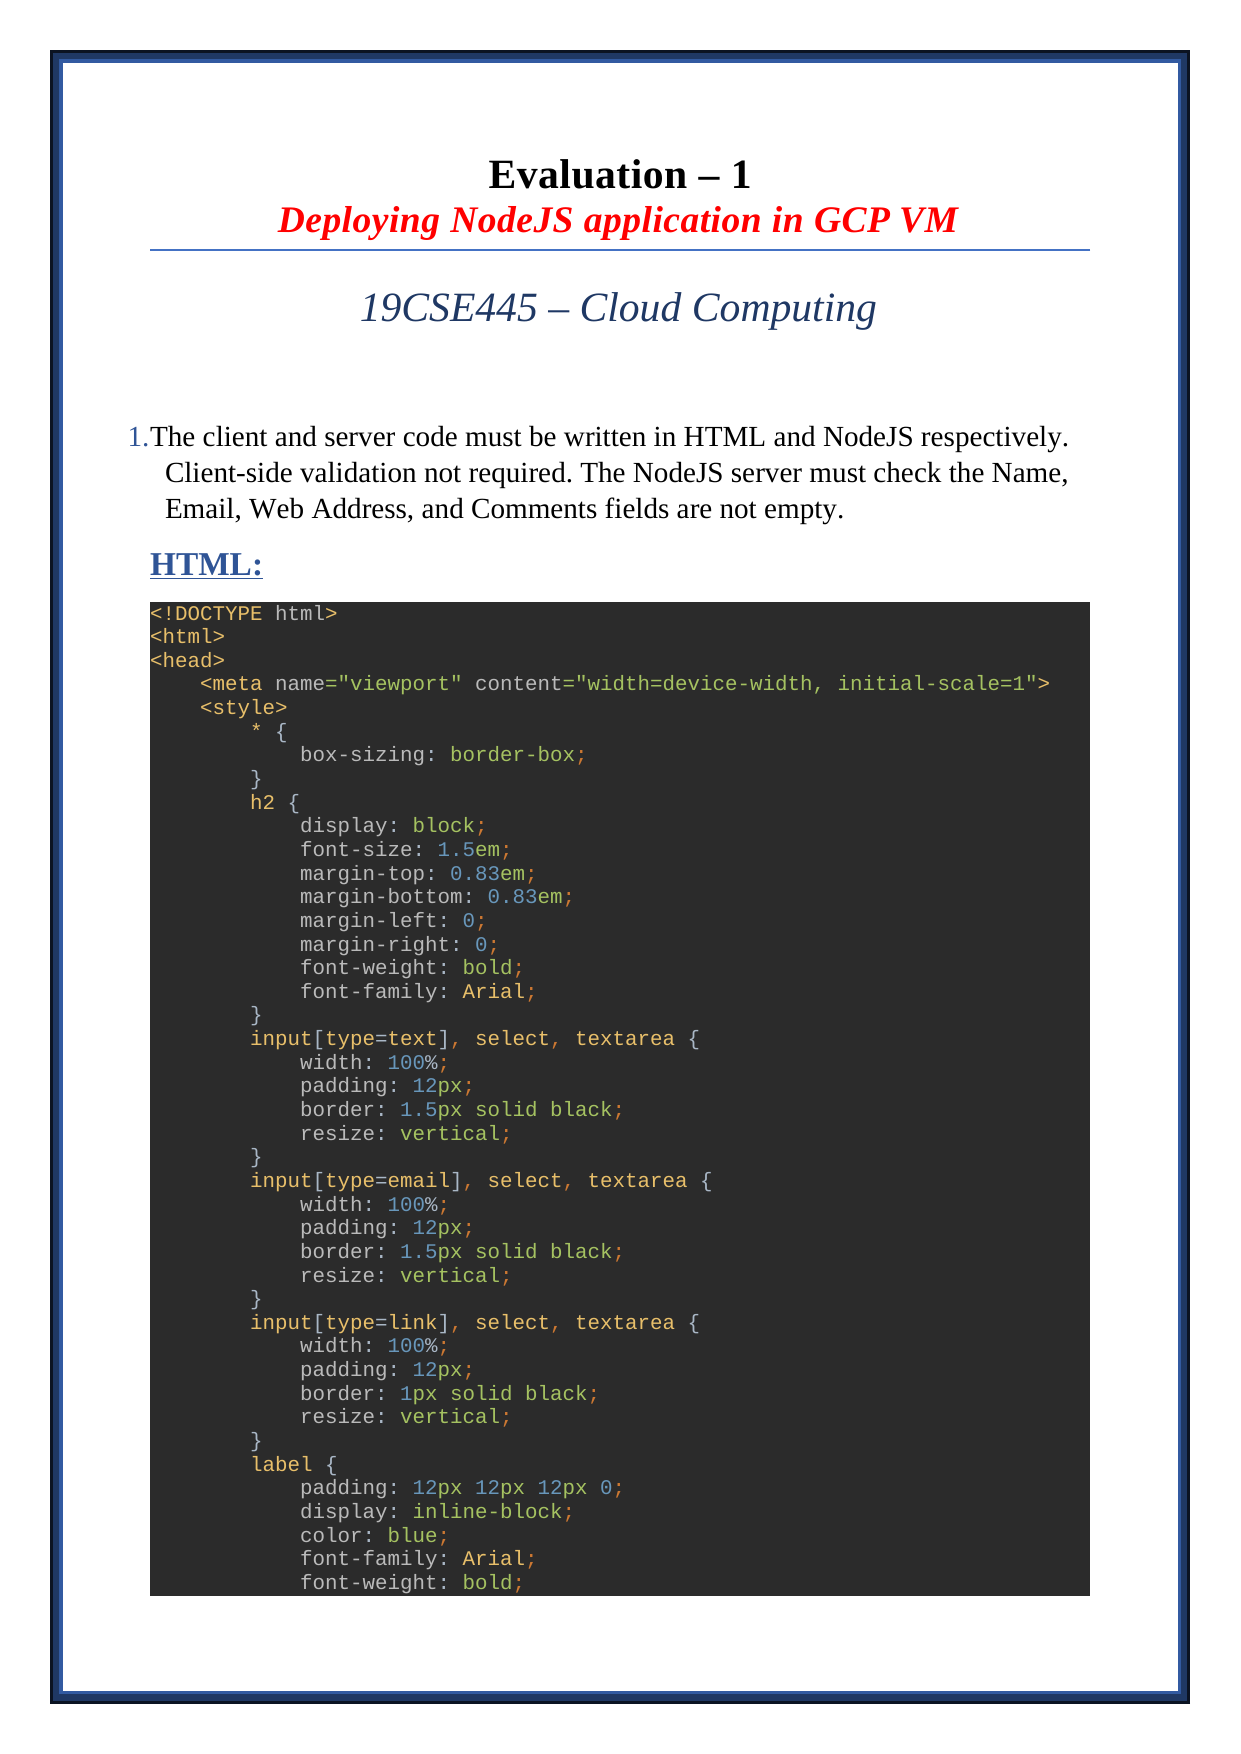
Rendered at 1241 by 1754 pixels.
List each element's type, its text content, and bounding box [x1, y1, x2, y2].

list The client and server code must be written in HTML and NodeJS respectively. Client-side validation not required. The NodeJS server must check the Name, Email, Web Address, and Comments fields are not empty. [127, 419, 1090, 525]
text HTML: [150, 544, 1090, 583]
title Evaluation – 1 [150, 150, 1090, 198]
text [150, 602, 1090, 1596]
title Deploying NodeJS application in GCP VM [150, 198, 1090, 249]
text 19CSE445 – Cloud Computing [150, 283, 1090, 331]
